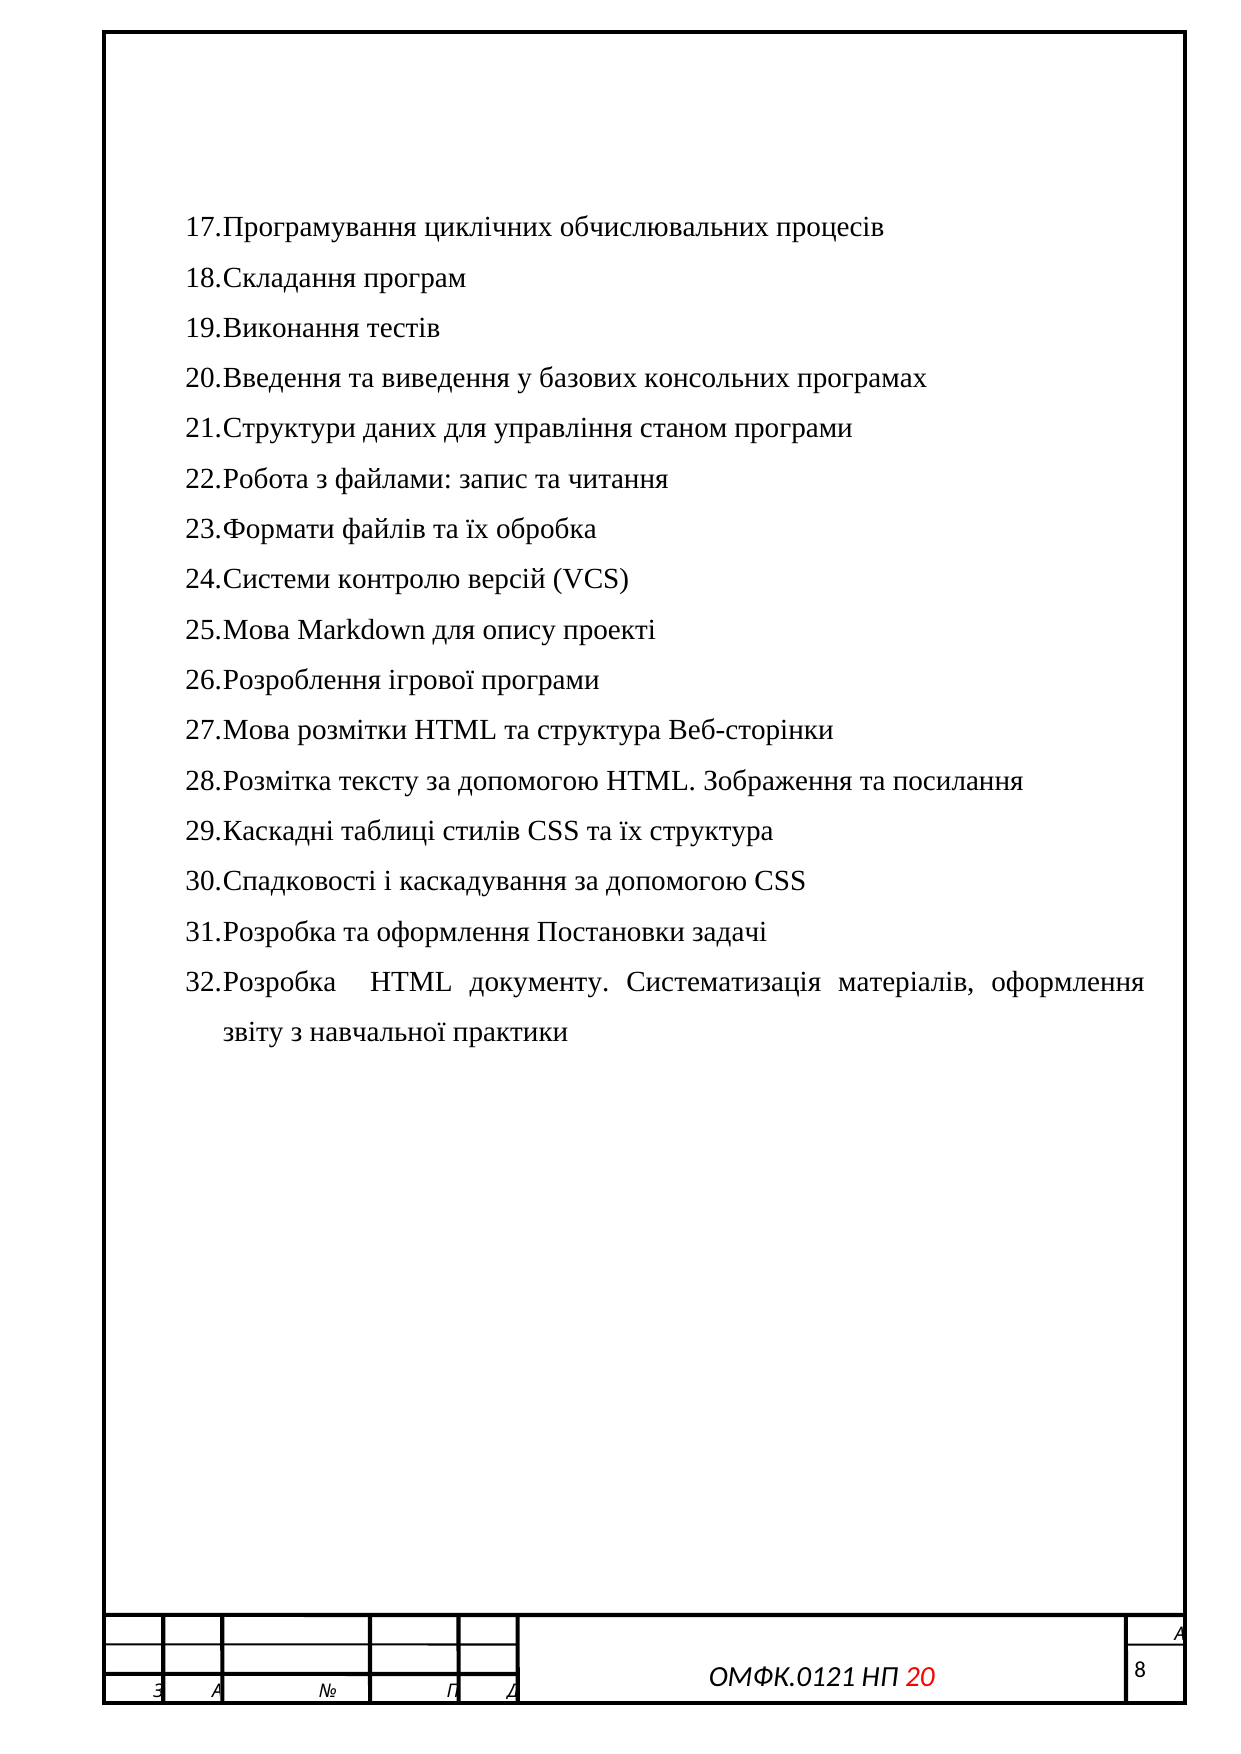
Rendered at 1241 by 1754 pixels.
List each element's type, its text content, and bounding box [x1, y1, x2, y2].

list Структури даних для управління станом програми [185, 411, 1146, 444]
list Складання програм [185, 260, 1146, 293]
list Розмітка тексту за допомогою HTML. Зображення та посилання [185, 763, 1146, 796]
list Виконання тестів [185, 310, 1146, 343]
list Робота з файлами: запис та читання [185, 461, 1146, 494]
list Мова розмітки HTML та структура Веб-сторінки [185, 712, 1146, 746]
list Розробка HTML документу. Систематизація матеріалів, оформлення звіту з навчальної практики [185, 964, 1146, 1048]
list Мова Markdown для опису проекті [185, 612, 1146, 645]
list Розробка та оформлення Постановки задачі [185, 914, 1146, 947]
list Формати файлів та їх обробка [185, 511, 1146, 545]
list Каскадні таблиці стилів CSS та їх структура [185, 813, 1146, 847]
list Розроблення ігрової програми [185, 662, 1146, 696]
list Спадковості і каскадування за допомогою CSS [185, 863, 1146, 897]
list Системи контролю версій (VCS) [185, 562, 1146, 595]
list Введення та виведення у базових консольних програмах [185, 360, 1146, 394]
list Програмування циклічних обчислювальних процесів [185, 209, 1146, 243]
